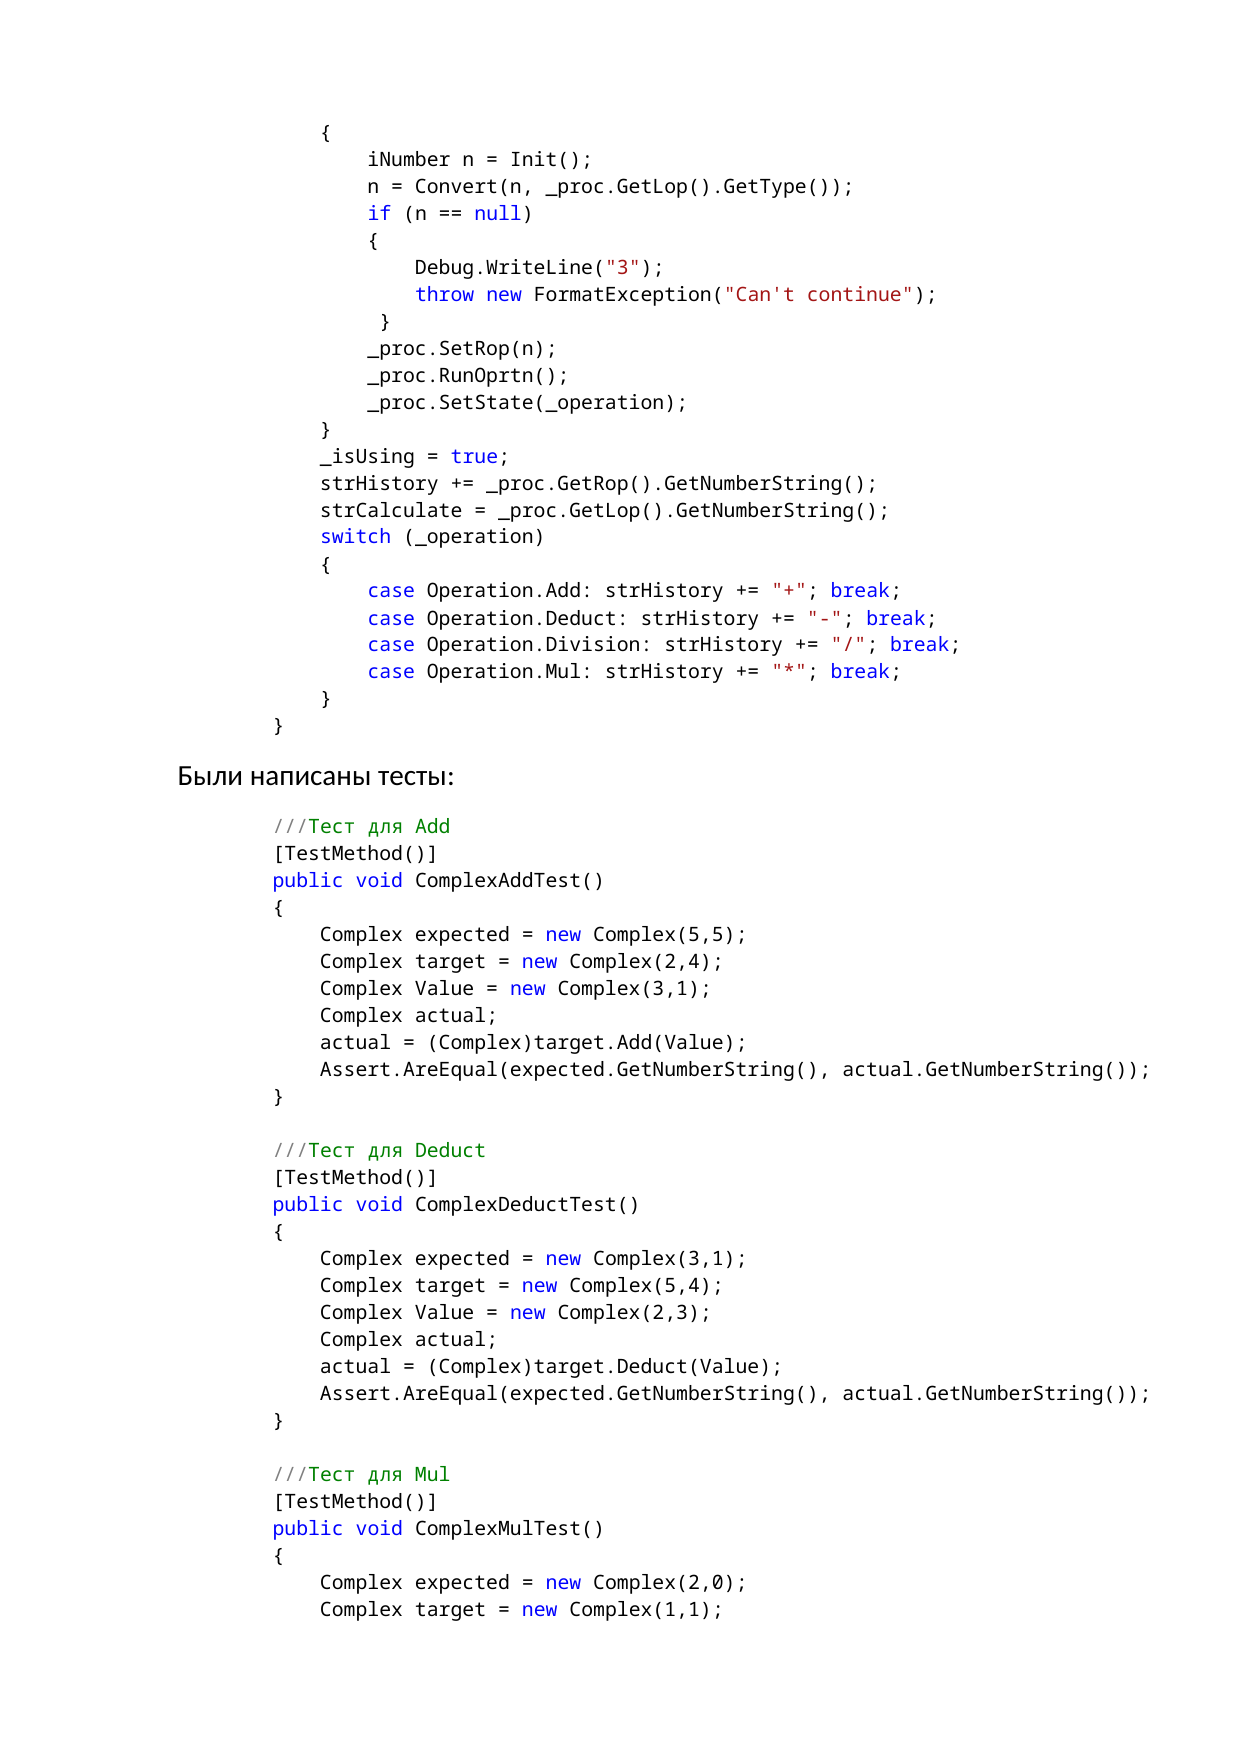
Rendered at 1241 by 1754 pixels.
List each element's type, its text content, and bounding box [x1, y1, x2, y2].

text throw new FormatException("Can't continue"); [177, 280, 1152, 307]
text { [177, 550, 1152, 577]
text case Operation.Add: strHistory += "+"; break; [177, 577, 1152, 604]
text Complex actual; [177, 1001, 1152, 1028]
text ///Тест для Deduct [177, 1136, 1152, 1163]
text _proc.SetState(_operation); [177, 388, 1152, 415]
text public void ComplexDeductTest() [177, 1190, 1152, 1217]
text { [177, 1217, 1152, 1244]
text ///Тест для Add [177, 812, 1152, 839]
text case Operation.Division: strHistory += "/"; break; [177, 631, 1152, 658]
text case Operation.Mul: strHistory += "*"; break; [177, 658, 1152, 685]
text Complex target = new Complex(5,4); [177, 1271, 1152, 1298]
text _proc.RunOprtn(); [177, 361, 1152, 388]
text } [177, 1406, 1152, 1433]
text Complex target = new Complex(2,4); [177, 947, 1152, 974]
text public void ComplexAddTest() [177, 866, 1152, 893]
text } [177, 307, 1152, 334]
text Complex actual; [177, 1325, 1152, 1352]
text { [177, 118, 1152, 145]
text ///Тест для Mul [177, 1460, 1152, 1487]
text Assert.AreEqual(expected.GetNumberString(), actual.GetNumberString()); [177, 1055, 1152, 1082]
text Complex expected = new Complex(2,0); [177, 1568, 1152, 1595]
text { [177, 226, 1152, 253]
text public void ComplexMulTest() [177, 1514, 1152, 1541]
text n = Convert(n, _proc.GetLop().GetType()); [177, 172, 1152, 199]
text { [177, 1541, 1152, 1568]
text Complex target = new Complex(1,1); [177, 1595, 1152, 1622]
text } [177, 415, 1152, 442]
text switch (_operation) [177, 523, 1152, 550]
text Assert.AreEqual(expected.GetNumberString(), actual.GetNumberString()); [177, 1379, 1152, 1406]
text Complex Value = new Complex(2,3); [177, 1298, 1152, 1325]
text _proc.SetRop(n); [177, 334, 1152, 361]
text Complex Value = new Complex(3,1); [177, 974, 1152, 1001]
text } [177, 712, 1152, 739]
text iNumber n = Init(); [177, 145, 1152, 172]
text strHistory += _proc.GetRop().GetNumberString(); [177, 469, 1152, 496]
text Debug.WriteLine("3"); [177, 253, 1152, 280]
text if (n == null) [177, 199, 1152, 226]
text actual = (Complex)target.Add(Value); [177, 1028, 1152, 1055]
text [TestMethod()] [177, 1163, 1152, 1190]
text [TestMethod()] [177, 839, 1152, 866]
text Complex expected = new Complex(3,1); [177, 1244, 1152, 1271]
text { [177, 893, 1152, 920]
text } [177, 685, 1152, 712]
text Complex expected = new Complex(5,5); [177, 920, 1152, 947]
text strCalculate = _proc.GetLop().GetNumberString(); [177, 496, 1152, 523]
text _isUsing = true; [177, 442, 1152, 469]
text Были написаны тесты: [177, 757, 1152, 793]
text case Operation.Deduct: strHistory += "-"; break; [177, 604, 1152, 631]
text actual = (Complex)target.Deduct(Value); [177, 1352, 1152, 1379]
text } [177, 1082, 1152, 1109]
text [TestMethod()] [177, 1487, 1152, 1514]
